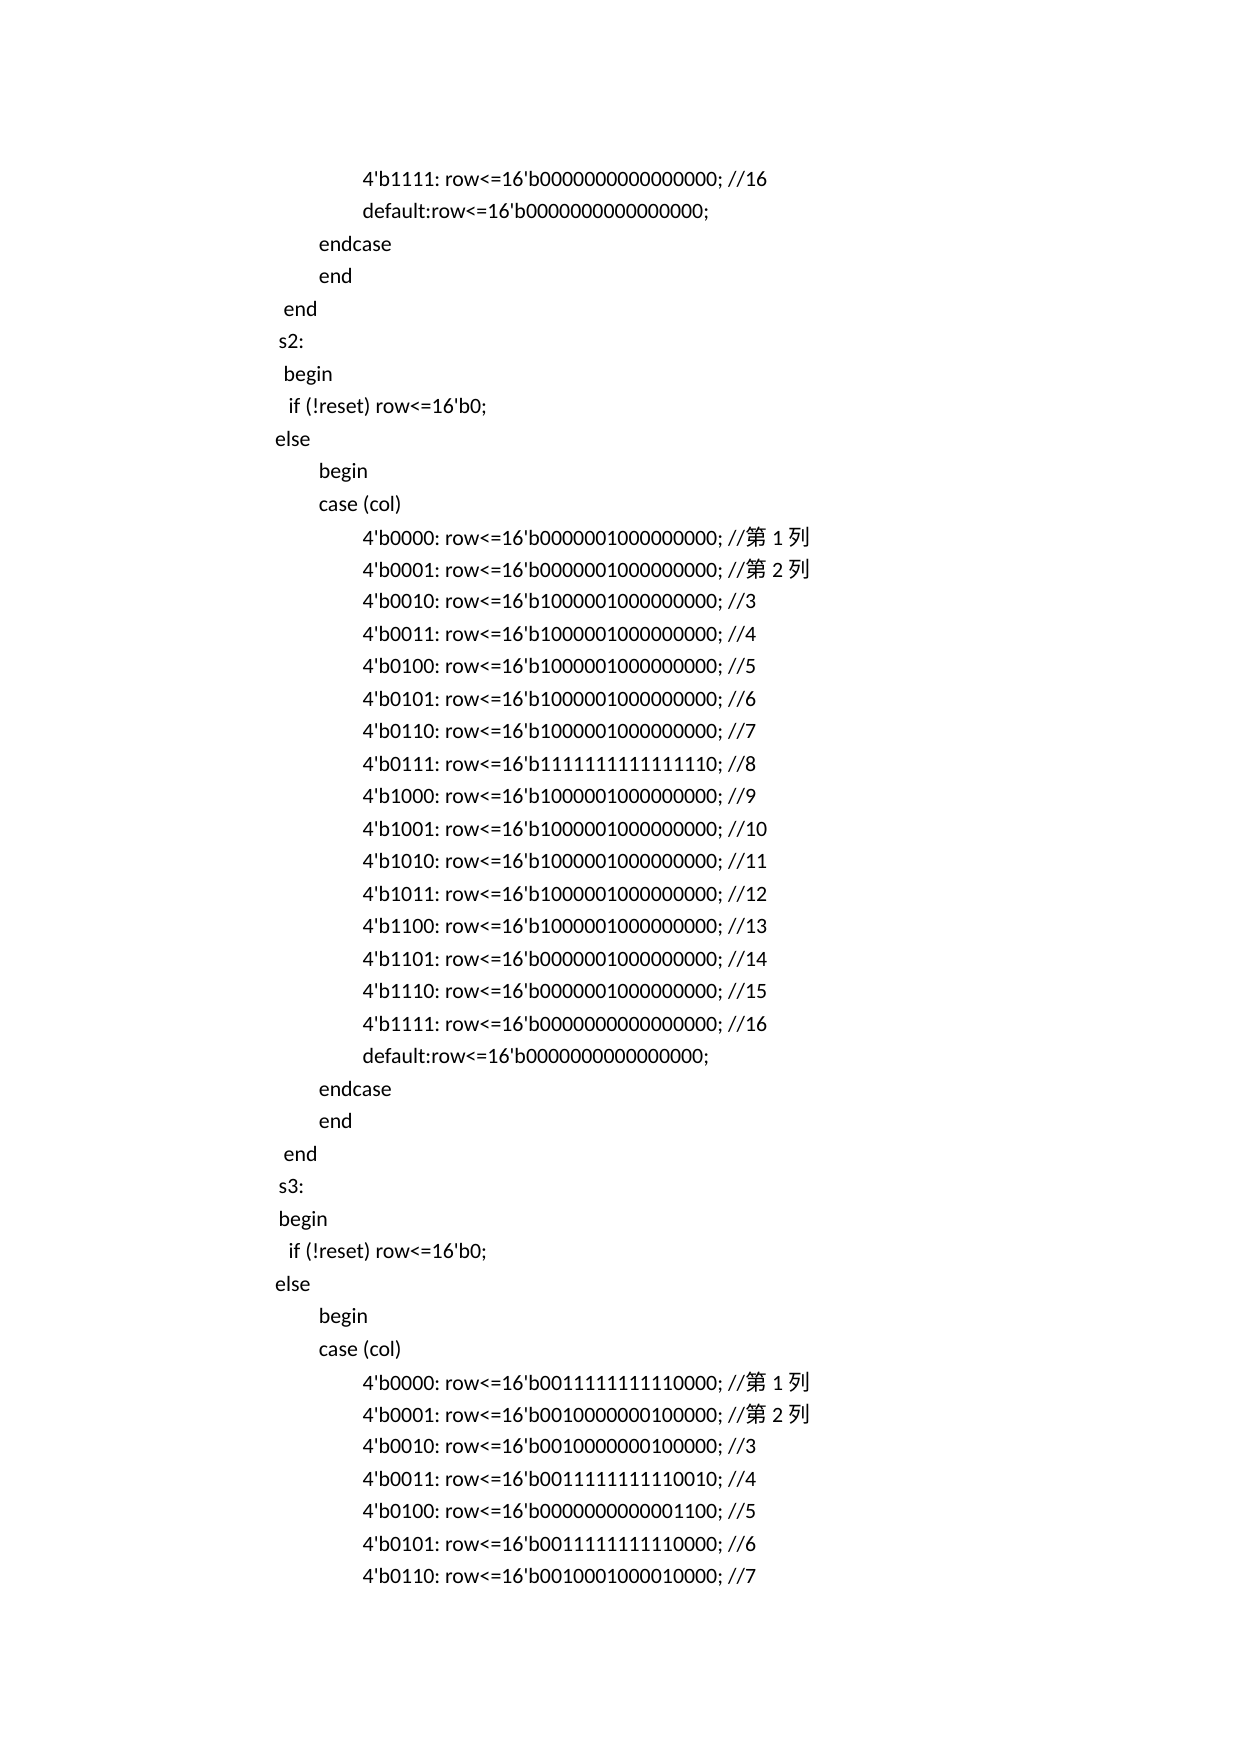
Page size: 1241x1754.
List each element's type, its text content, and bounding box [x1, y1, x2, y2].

list 4'b1001: row<=16'b1000001000000000; //10 [225, 812, 1053, 844]
list 4'b1100: row<=16'b1000001000000000; //13 [225, 909, 1053, 942]
list 4'b1111: row<=16'b0000000000000000; //16 [225, 162, 1053, 194]
list default:row<=16'b0000000000000000; [225, 194, 1053, 227]
list end [225, 259, 1053, 292]
list if (!reset) row<=16'b0; [225, 1234, 1053, 1267]
list case (col) [225, 487, 1053, 519]
list 4'b0110: row<=16'b0010001000010000; //7 [225, 1559, 1053, 1592]
list endcase [225, 227, 1053, 259]
list endcase [225, 1072, 1053, 1104]
list 4'b0001: row<=16'b0000001000000000; //第 2 列 [225, 552, 1053, 584]
list 4'b1101: row<=16'b0000001000000000; //14 [225, 942, 1053, 974]
list 4'b0111: row<=16'b1111111111111110; //8 [225, 747, 1053, 779]
list s2: [225, 324, 1053, 357]
list 4'b0101: row<=16'b0011111111110000; //6 [225, 1527, 1053, 1559]
list 4'b0011: row<=16'b0011111111110010; //4 [225, 1462, 1053, 1494]
list 4'b0100: row<=16'b1000001000000000; //5 [225, 649, 1053, 682]
list 4'b1010: row<=16'b1000001000000000; //11 [225, 844, 1053, 877]
list 4'b1000: row<=16'b1000001000000000; //9 [225, 779, 1053, 812]
list 4'b0010: row<=16'b1000001000000000; //3 [225, 584, 1053, 617]
list case (col) [225, 1332, 1053, 1364]
list else [225, 422, 1053, 454]
list 4'b0101: row<=16'b1000001000000000; //6 [225, 682, 1053, 714]
list 4'b0000: row<=16'b0000001000000000; //第 1 列 [225, 519, 1053, 552]
list 4'b0110: row<=16'b1000001000000000; //7 [225, 714, 1053, 747]
list default:row<=16'b0000000000000000; [225, 1039, 1053, 1072]
list if (!reset) row<=16'b0; [225, 389, 1053, 422]
list else [225, 1267, 1053, 1299]
list 4'b0010: row<=16'b0010000000100000; //3 [225, 1429, 1053, 1462]
list end [225, 292, 1053, 324]
list 4'b1110: row<=16'b0000001000000000; //15 [225, 974, 1053, 1007]
list begin [225, 1299, 1053, 1332]
list end [225, 1137, 1053, 1169]
list begin [225, 357, 1053, 389]
list 4'b0001: row<=16'b0010000000100000; //第 2 列 [225, 1397, 1053, 1429]
list 4'b1011: row<=16'b1000001000000000; //12 [225, 877, 1053, 909]
list s3: [225, 1169, 1053, 1202]
list 4'b1111: row<=16'b0000000000000000; //16 [225, 1007, 1053, 1039]
list 4'b0011: row<=16'b1000001000000000; //4 [225, 617, 1053, 649]
list end [225, 1104, 1053, 1137]
list begin [225, 454, 1053, 487]
list 4'b0000: row<=16'b0011111111110000; //第 1 列 [225, 1364, 1053, 1397]
list begin [225, 1202, 1053, 1234]
list 4'b0100: row<=16'b0000000000001100; //5 [225, 1494, 1053, 1527]
